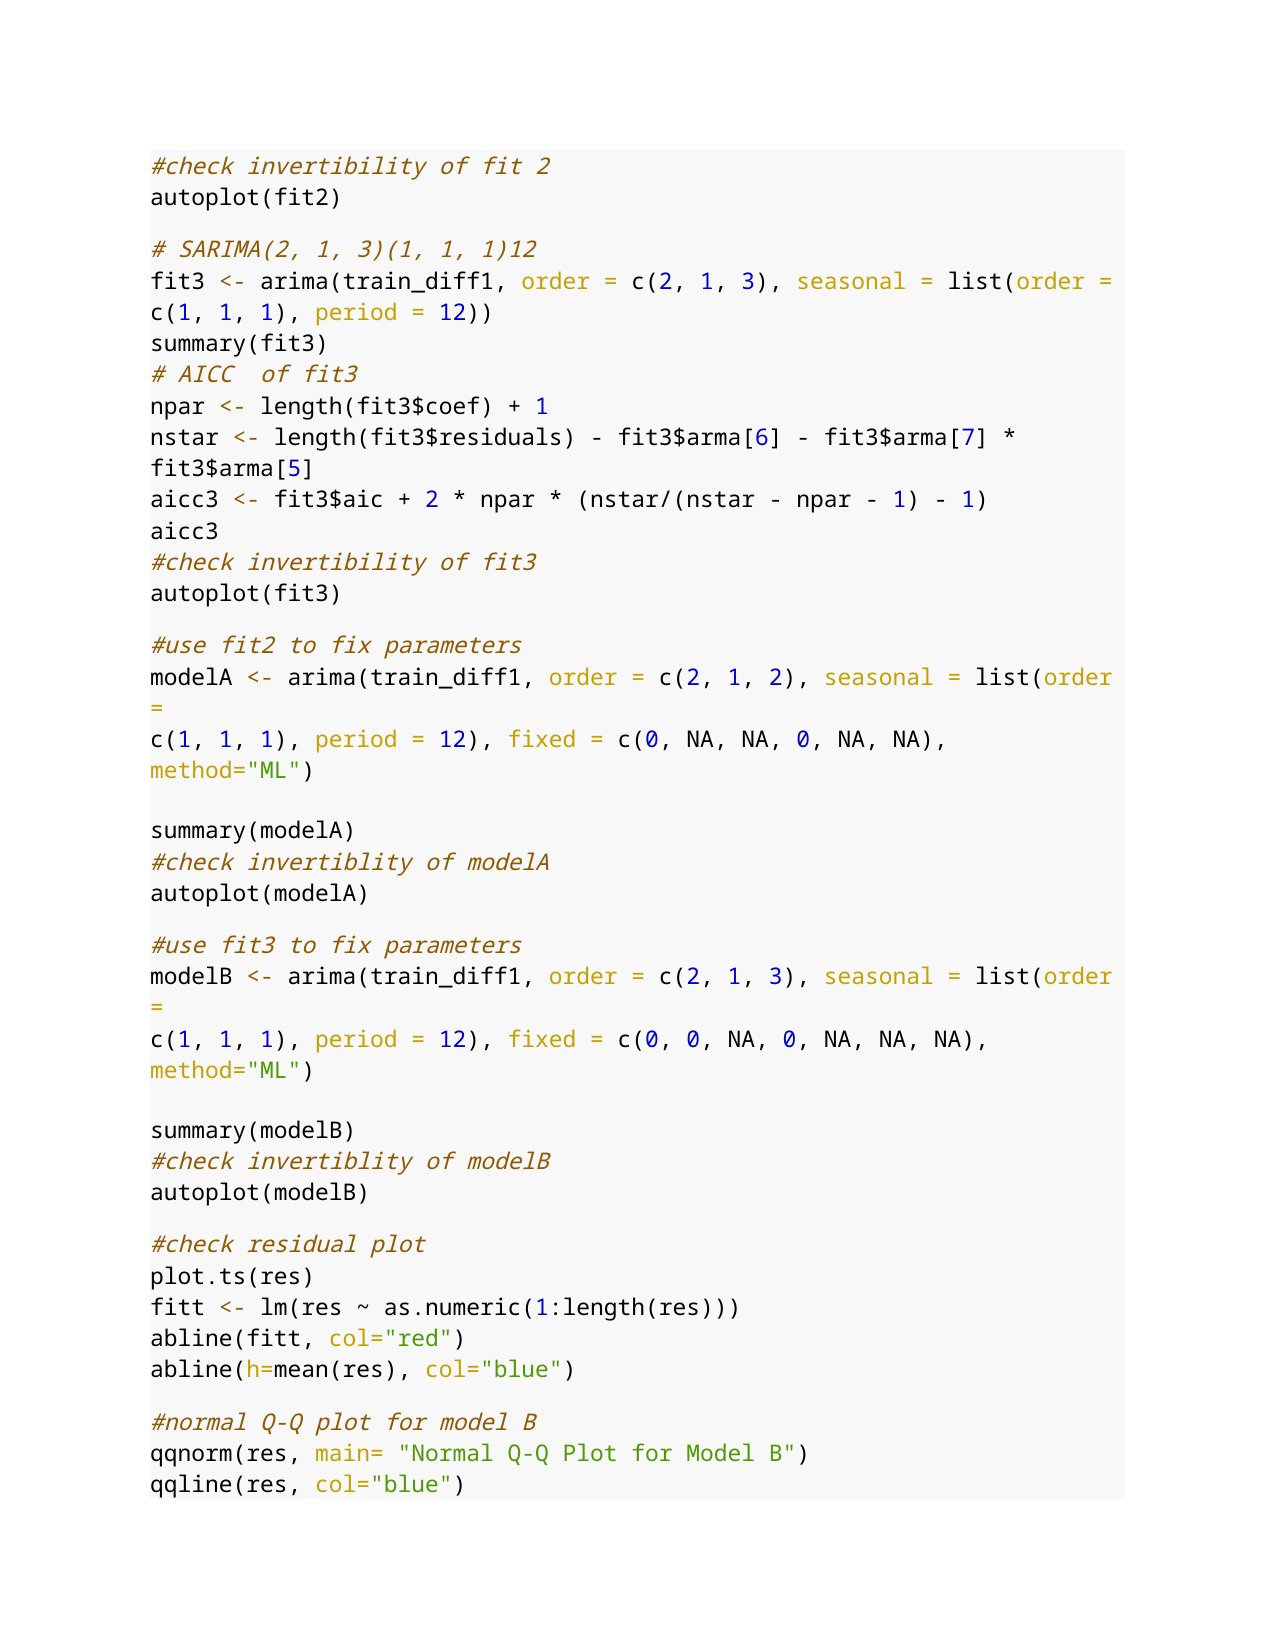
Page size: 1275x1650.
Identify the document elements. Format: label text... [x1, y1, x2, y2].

text # SARIMA(2, 1, 3)(1, 1, 1)12 fit3 <- arima(train_diff1, order = c(2, 1, 3), seasonal = list(order = c(1, 1, 1), period = 12)) summary(fit3) # AICC of fit3 npar <- length(fit3$coef) + 1 nstar <- length(fit3$residuals) - fit3$arma[6] - fit3$arma[7] * fit3$arma[5] aicc3 <- fit3$aic + 2 * npar * (nstar/(nstar - npar - 1) - 1) aicc3 #check invertibility of fit3 autoplot(fit3) [150, 233, 1125, 608]
text #use fit2 to fix parameters modelA <- arima(train_diff1, order = c(2, 1, 2), seasonal = list(order = c(1, 1, 1), period = 12), fixed = c(0, NA, NA, 0, NA, NA), method="ML") summary(modelA) #check invertiblity of modelA autoplot(modelA) [150, 629, 1125, 908]
text #normal Q-Q plot for model B qqnorm(res, main= "Normal Q-Q Plot for Model B") qqline(res, col="blue") [466, 1405, 1125, 1499]
text #check residual plot plot.ts(res) fitt <- lm(res ~ as.numeric(1:length(res))) abline(fitt, col="red") abline(h=mean(res), col="blue") [150, 1228, 1125, 1384]
text #use fit3 to fix parameters modelB <- arima(train_diff1, order = c(2, 1, 3), seasonal = list(order = c(1, 1, 1), period = 12), fixed = c(0, 0, NA, 0, NA, NA, NA), method="ML") summary(modelB) #check invertiblity of modelB autoplot(modelB) [150, 929, 1125, 1207]
